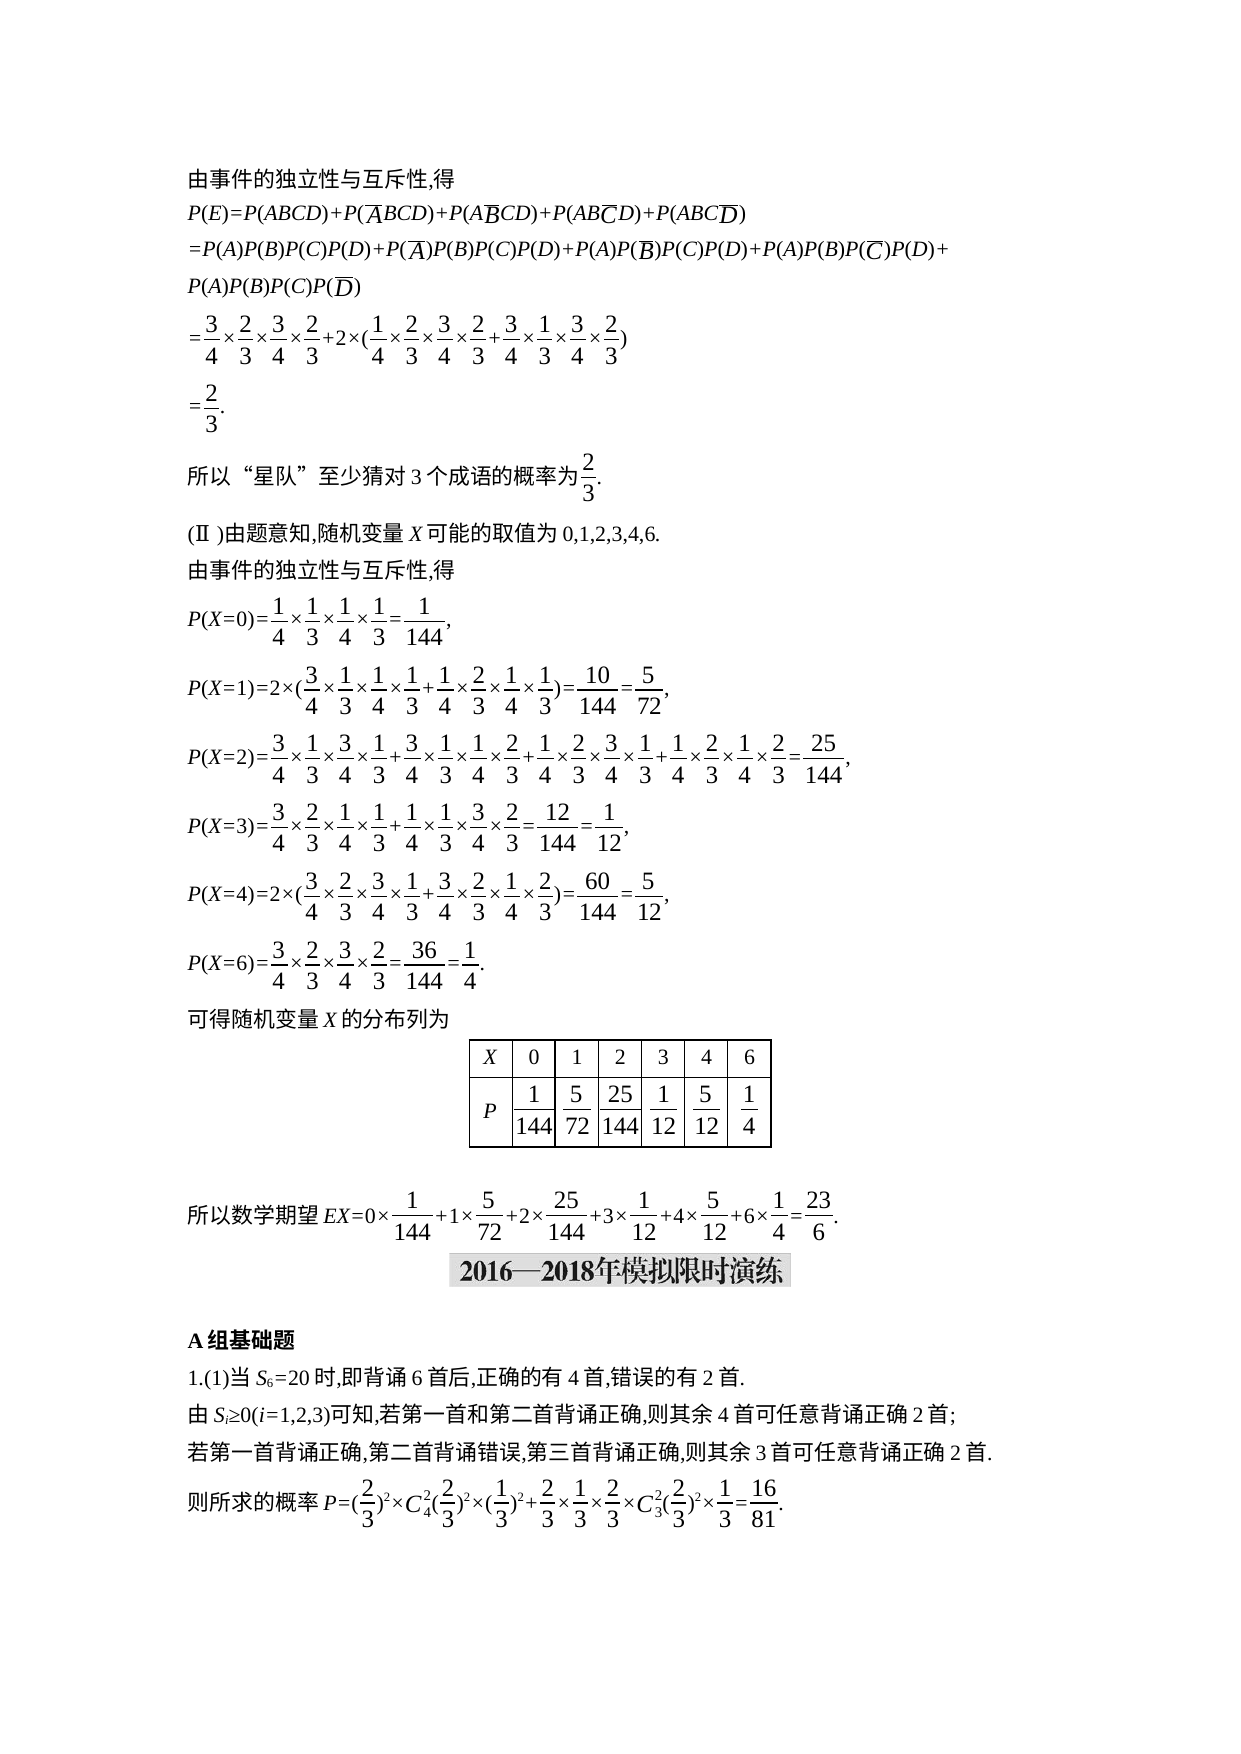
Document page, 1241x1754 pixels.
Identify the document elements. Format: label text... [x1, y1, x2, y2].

text 则所求的概率P=()2×()2×()2+×××()2×=. [187, 1471, 1053, 1536]
table_header 1 [556, 1041, 598, 1076]
text P(X=4)=2×(×××+×××)==, [187, 864, 1053, 929]
text P(X=3)=×××+×××==, [187, 796, 1053, 861]
text 若第一首背诵正确,第二首背诵错误,第三首背诵正确,则其余3首可任意背诵正确2首. [187, 1434, 1053, 1467]
table_header 2 [599, 1041, 641, 1076]
text P(X=1)=2×(×××+×××)==, [187, 658, 1053, 723]
text 由Si≥0(i=1,2,3)可知,若第一首和第二首背诵正确,则其余4首可任意背诵正确2首; [187, 1397, 1053, 1429]
table_header 0 [513, 1041, 554, 1076]
table_cell [642, 1078, 684, 1146]
text =×××+2×(×××+×××) [187, 308, 1053, 373]
text P(X=6)=×××==. [187, 933, 1053, 998]
table_cell [599, 1078, 641, 1146]
text (Ⅱ)由题意知,随机变量X可能的取值为0,1,2,3,4,6. [187, 515, 1053, 548]
text 由事件的独立性与互斥性,得 [187, 552, 1053, 585]
text =. [187, 377, 1053, 442]
text 1.(1)当S6=20时,即背诵6首后,正确的有4首,错误的有2首. [187, 1360, 1053, 1392]
text 由事件的独立性与互斥性,得 [187, 162, 1053, 194]
table_cell [685, 1078, 727, 1146]
text P(X=2)=×××+×××+×××+×××=, [187, 727, 1053, 792]
table_header 6 [728, 1041, 770, 1076]
table_cell [728, 1078, 770, 1146]
table_header 4 [685, 1041, 727, 1076]
text =P(A)P(B)P(C)P(D)+P()P(B)P(C)P(D)+P(A)P()P(C)P(D)+P(A)P(B)P()P(D)+ [187, 235, 1053, 268]
table_cell [513, 1078, 554, 1146]
text P(E)=P(ABCD)+P(BCD)+P(ACD)+P(ABD)+P(ABC) [187, 199, 1053, 232]
text P(A)P(B)P(C)P() [187, 272, 1053, 304]
text 所以数学期望EX=0×+1×+2×+3×+4×+6×=. [187, 1184, 1053, 1249]
text 可得随机变量X的分布列为 [187, 1002, 1053, 1034]
text 所以“星队”至少猜对3个成语的概率为. [187, 445, 1053, 510]
picture [449, 1253, 791, 1287]
table_header X [470, 1041, 512, 1076]
table_cell P [470, 1078, 512, 1146]
text P(X=0)=×××=, [187, 589, 1053, 654]
table_header 3 [642, 1041, 684, 1076]
text A组基础题 [187, 1322, 1053, 1355]
table_cell [556, 1078, 598, 1146]
